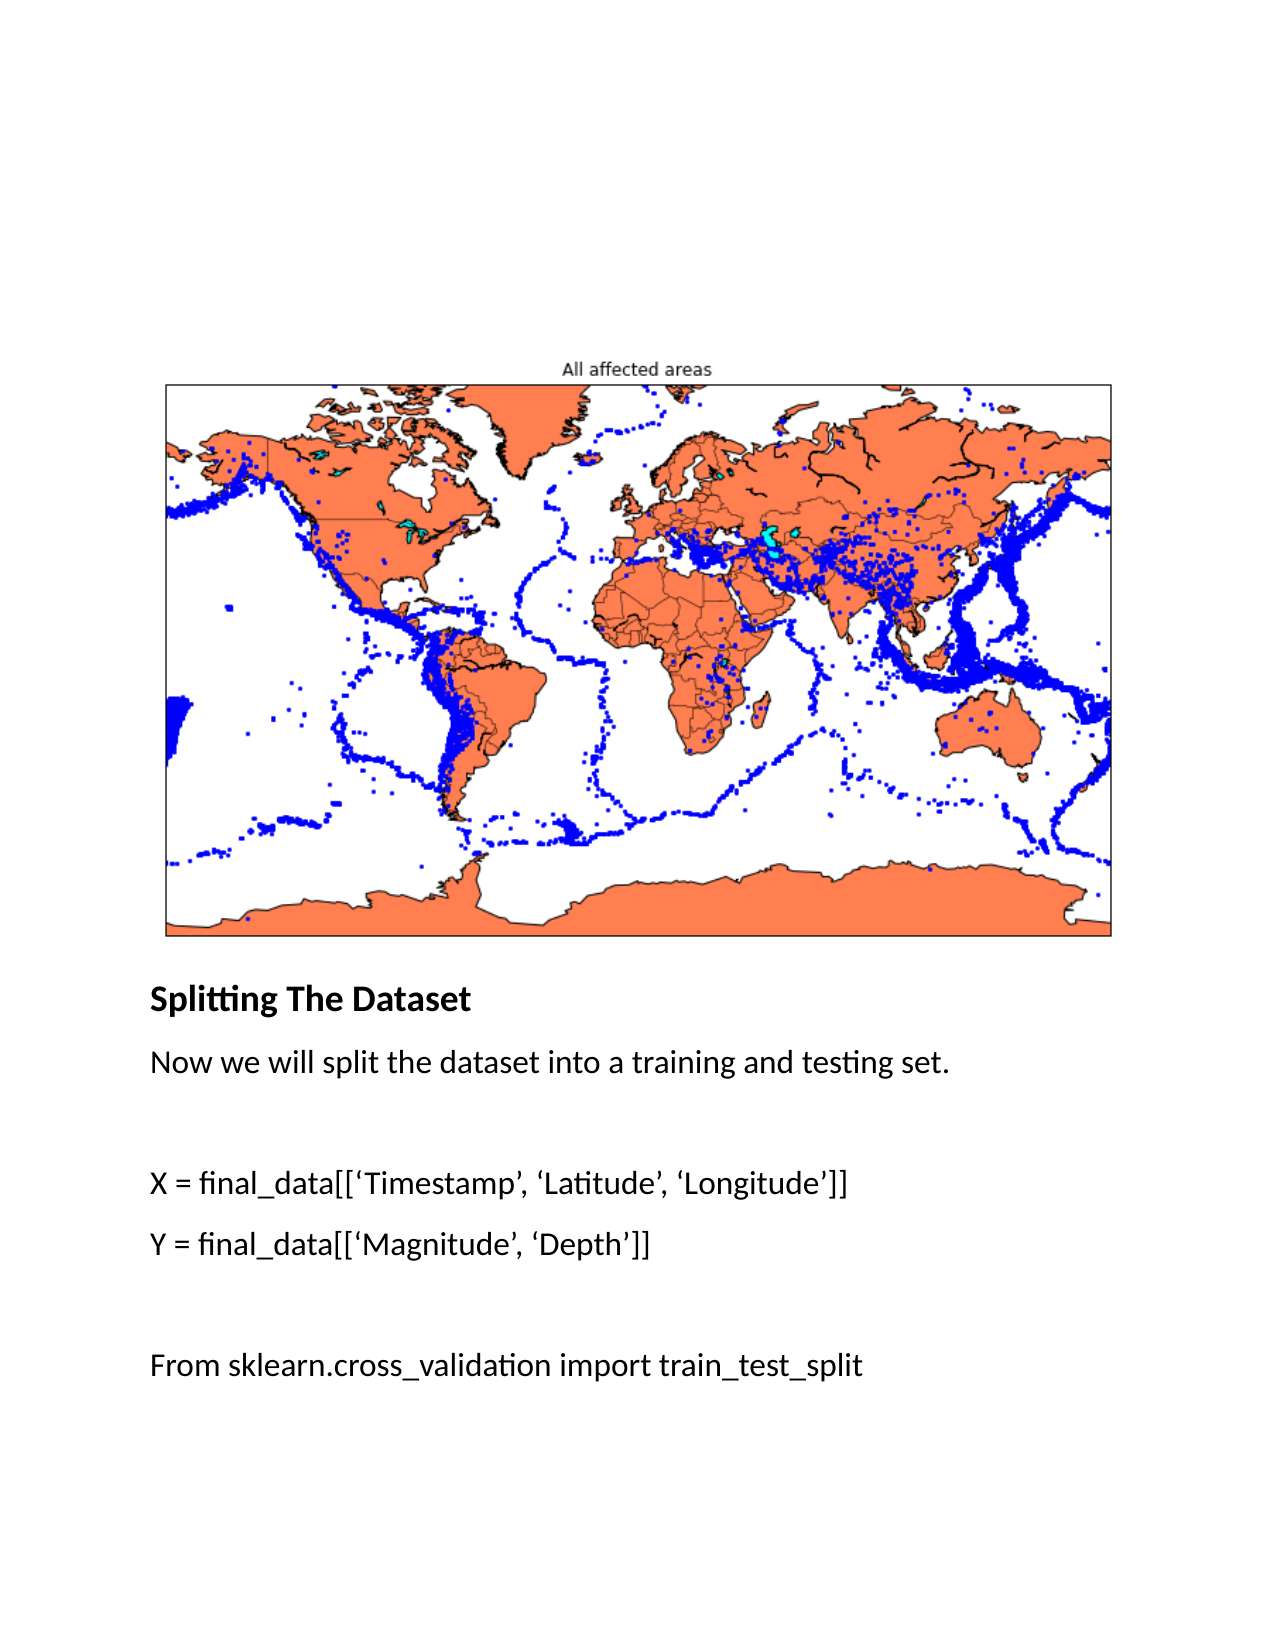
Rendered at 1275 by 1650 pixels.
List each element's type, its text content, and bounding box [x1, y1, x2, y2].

text Y = final_data[[‘Magnitude’, ‘Depth’]] [150, 1222, 1125, 1263]
text From sklearn.cross_validation import train_test_split [150, 1344, 1125, 1384]
text Now we will split the dataset into a training and testing set. [150, 1041, 1125, 1081]
text Splitting The Dataset [150, 951, 1125, 1020]
picture [150, 352, 1125, 951]
text X = final_data[[‘Timestamp’, ‘Latitude’, ‘Longitude’]] [150, 1162, 1125, 1203]
